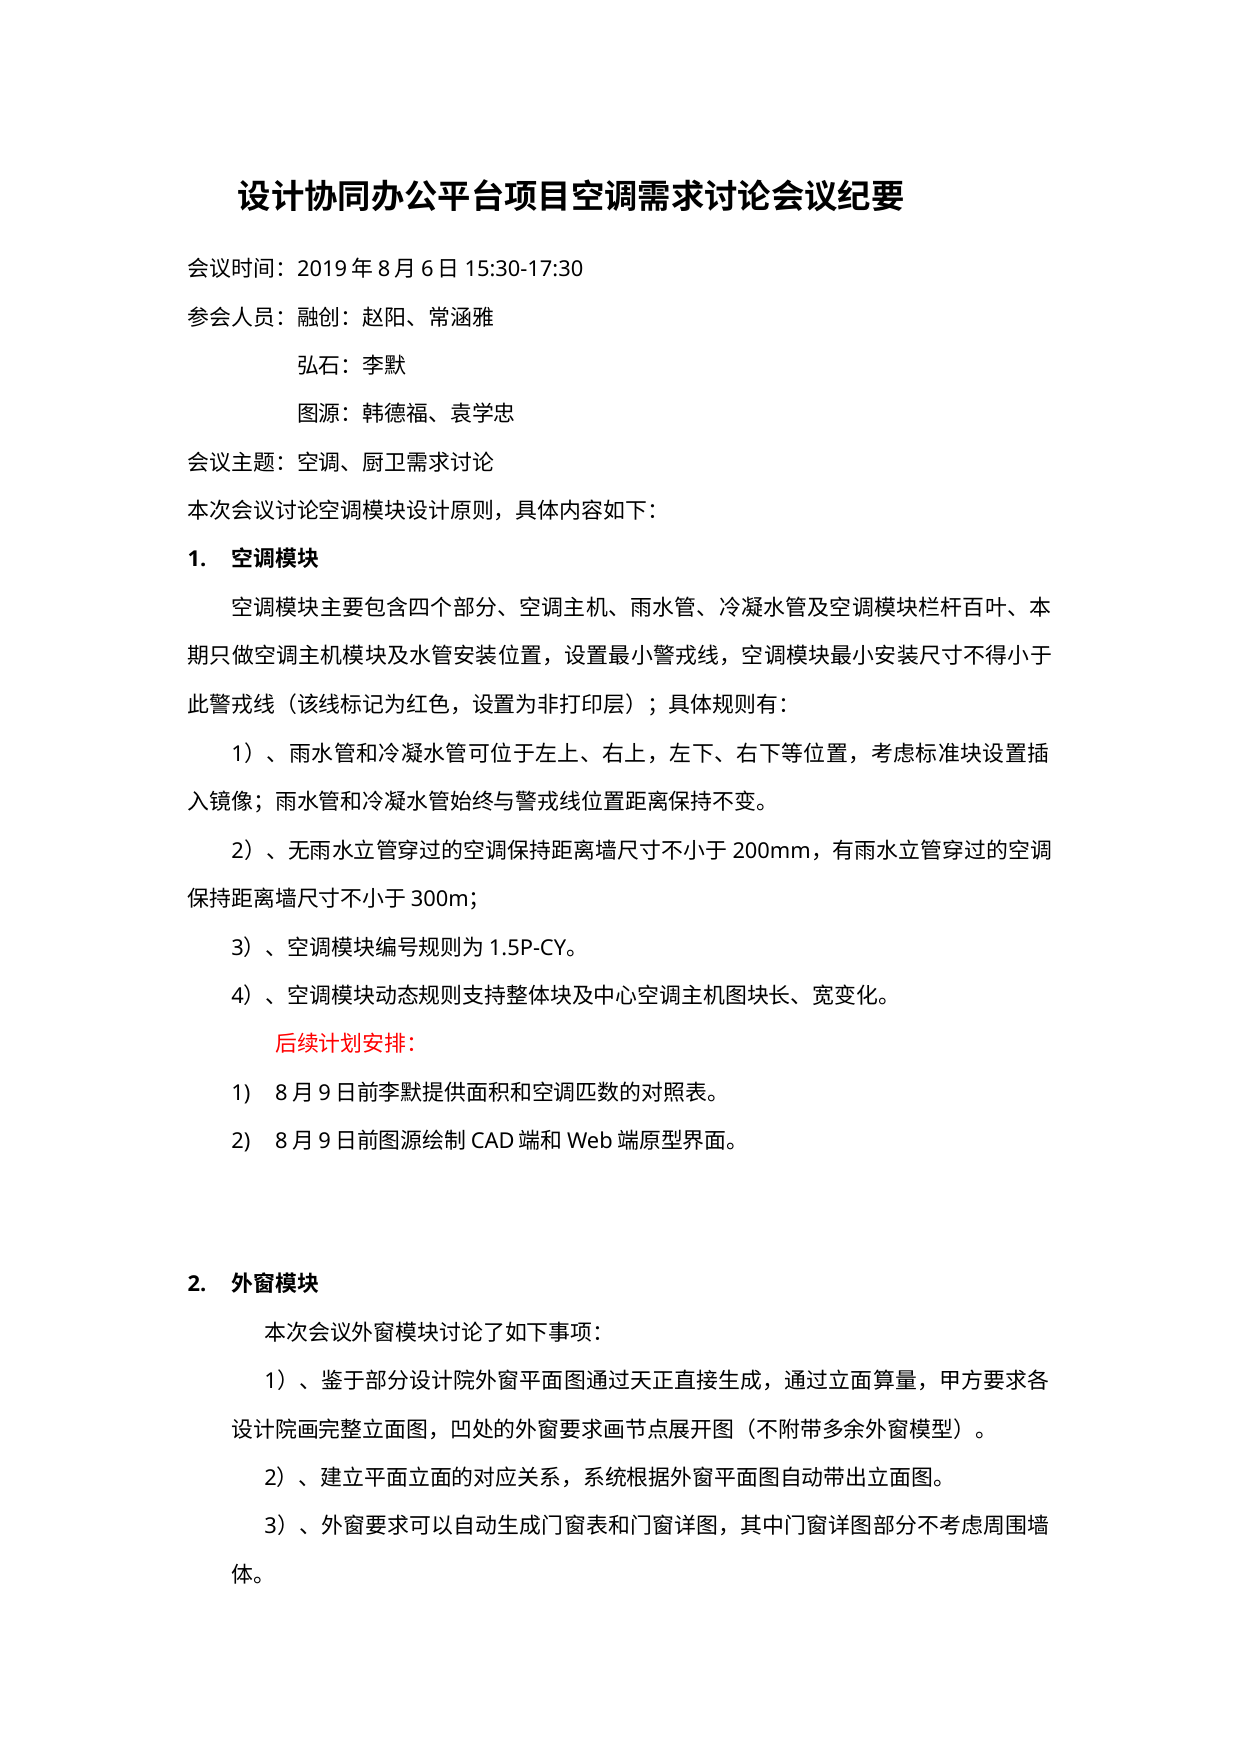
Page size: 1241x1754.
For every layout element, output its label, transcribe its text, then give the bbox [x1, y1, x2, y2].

text 2）、无雨水立管穿过的空调保持距离墙尺寸不小于200mm，有雨水立管穿过的空调保持距离墙尺寸不小于300m； [187, 832, 1053, 913]
text 会议时间：2019年8月6日 15:30-17:30 [187, 251, 1053, 283]
text 本次会议讨论空调模块设计原则，具体内容如下： [187, 493, 1053, 525]
text 会议主题：空调、厨卫需求讨论 [187, 444, 1053, 477]
text 3）、空调模块编号规则为1.5P-CY。 [187, 929, 1053, 962]
list 本次会议外窗模块讨论了如下事项： [231, 1314, 1053, 1347]
list 8月9日前图源绘制CAD端和Web端原型界面。 [231, 1123, 1053, 1155]
text 图源：韩德福、袁学忠 [275, 396, 1053, 428]
text 参会人员：融创：赵阳、常涵雅 [187, 299, 1053, 332]
text 后续计划安排： [231, 1026, 1053, 1058]
list 1）、鉴于部分设计院外窗平面图通过天正直接生成，通过立面算量，甲方要求各设计院画完整立面图，凹处的外窗要求画节点展开图（不附带多余外窗模型）。 [231, 1362, 1053, 1444]
text 设计协同办公平台项目空调需求讨论会议纪要 [187, 162, 1053, 227]
text 空调模块主要包含四个部分、空调主机、雨水管、冷凝水管及空调模块栏杆百叶、本期只做空调主机模块及水管安装位置，设置最小警戎线，空调模块最小安装尺寸不得小于此警戎线（该线标记为红色，设置为非打印层）；具体规则有： [187, 589, 1053, 719]
text 1）、雨水管和冷凝水管可位于左上、右上，左下、右下等位置，考虑标准块设置插入镜像；雨水管和冷凝水管始终与警戎线位置距离保持不变。 [187, 735, 1053, 816]
text 4）、空调模块动态规则支持整体块及中心空调主机图块长、宽变化。 [187, 978, 1053, 1010]
list 8月9日前李默提供面积和空调匹数的对照表。 [231, 1074, 1053, 1107]
list 2）、建立平面立面的对应关系，系统根据外窗平面图自动带出立面图。 [231, 1459, 1053, 1492]
text 弘石：李默 [275, 348, 1053, 380]
list 3）、外窗要求可以自动生成门窗表和门窗详图，其中门窗详图部分不考虑周围墙体。 [231, 1508, 1053, 1589]
list 空调模块 [187, 541, 1053, 573]
list 外窗模块 [187, 1266, 1053, 1298]
